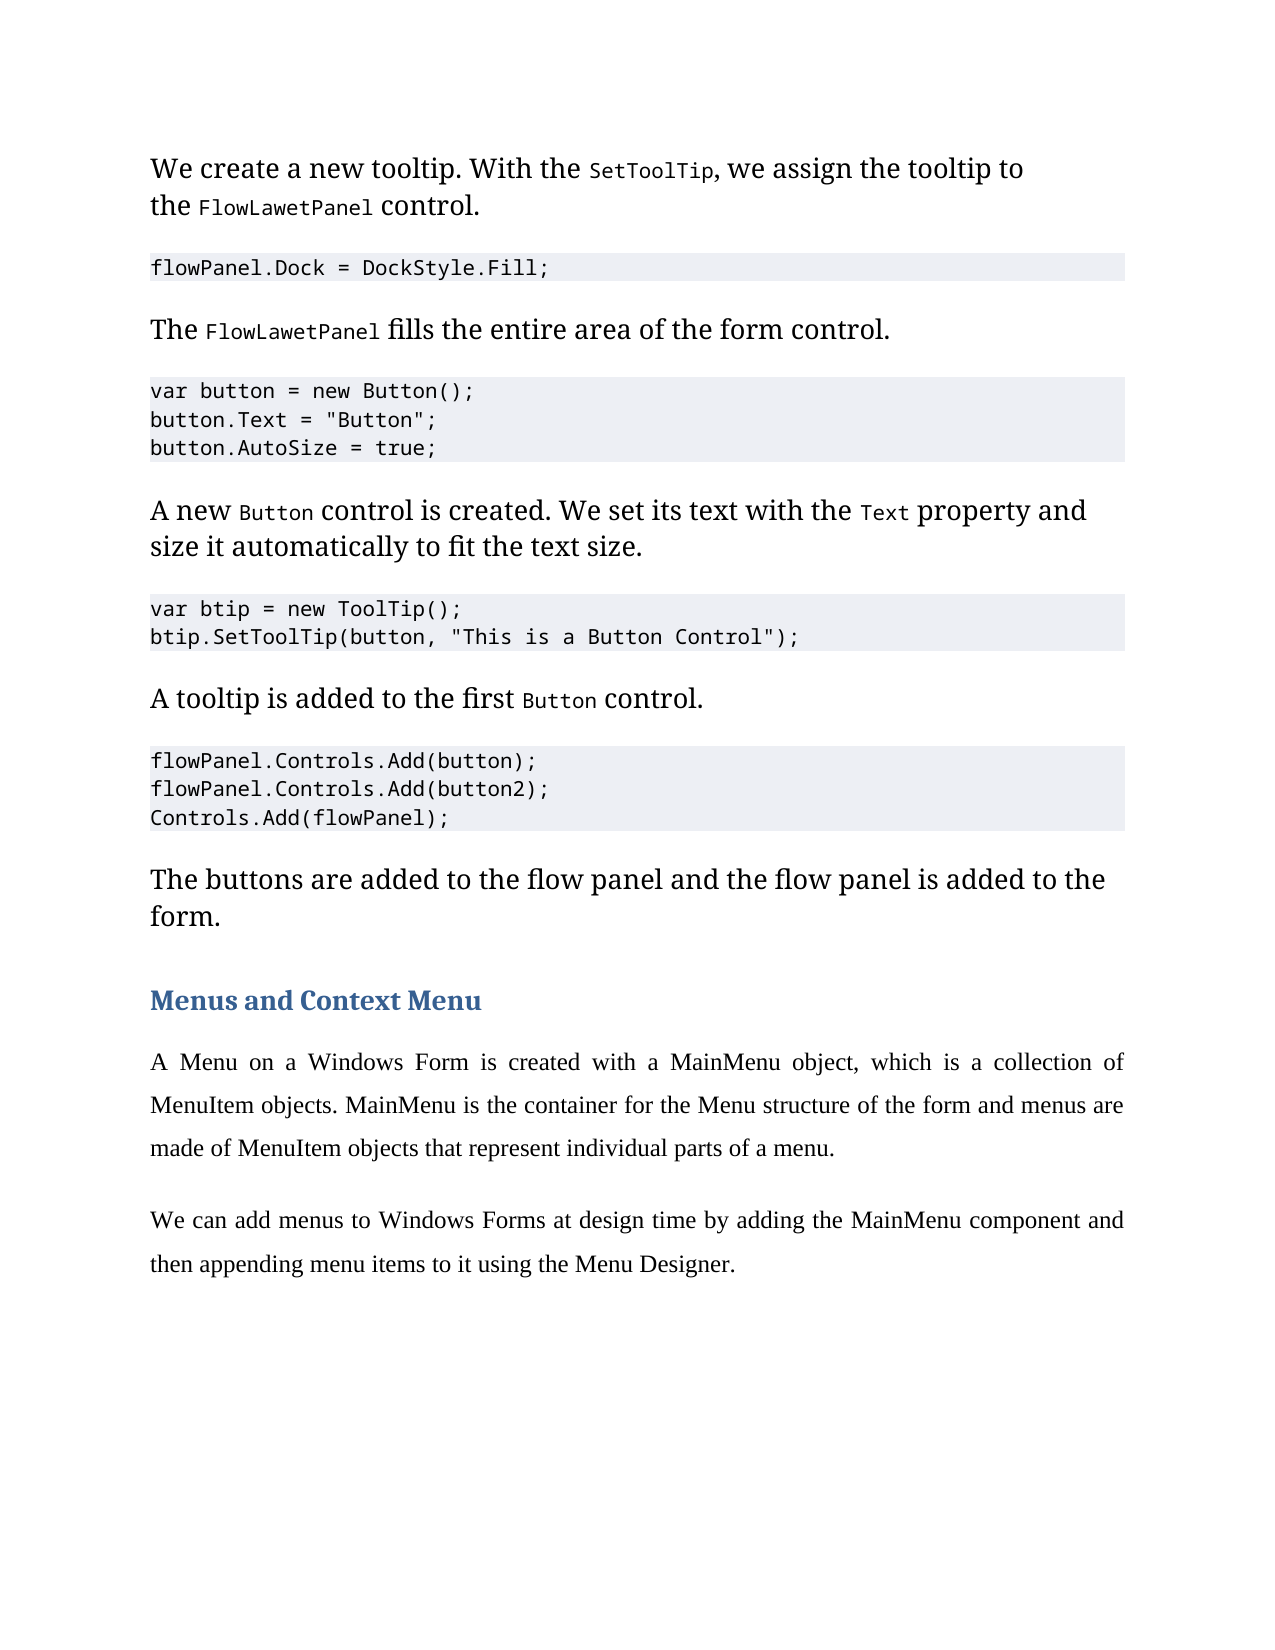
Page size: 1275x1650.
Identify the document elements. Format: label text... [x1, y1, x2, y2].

text button.AutoSize = true; [150, 433, 1125, 462]
text A Menu on a Windows Form is created with a MainMenu object, which is a collection of MenuItem objects. MainMenu is the container for the Menu structure of the form and menus are made of MenuItem objects that represent individual parts of a menu. [150, 1047, 1125, 1162]
text Controls.Add(flowPanel); [150, 803, 1125, 831]
text A tooltip is added to the first Button control. [150, 680, 1125, 717]
text var btip = new ToolTip(); [150, 594, 1125, 622]
text flowPanel.Dock = DockStyle.Fill; [150, 253, 1125, 281]
text We create a new tooltip. With the SetToolTip, we assign the tooltip to the FlowLawetPanel control. [150, 150, 1125, 224]
text The buttons are added to the flow panel and the flow panel is added to the form. [150, 861, 1125, 934]
text flowPanel.Controls.Add(button); [150, 746, 1125, 774]
text btip.SetToolTip(button, "This is a Button Control"); [150, 622, 1125, 651]
subtitle Menus and Context Menu [150, 984, 1125, 1018]
text A new Button control is created. We set its text with the Text property and size it automatically to fit the text size. [150, 491, 1125, 565]
text button.Text = "Button"; [150, 405, 1125, 433]
text var button = new Button(); [150, 377, 1125, 405]
text We can add menus to Windows Forms at design time by adding the MainMenu component and then appending menu items to it using the Menu Designer. [150, 1206, 1125, 1277]
text flowPanel.Controls.Add(button2); [150, 774, 1125, 803]
text The FlowLawetPanel fills the entire area of the form control. [150, 311, 1125, 347]
